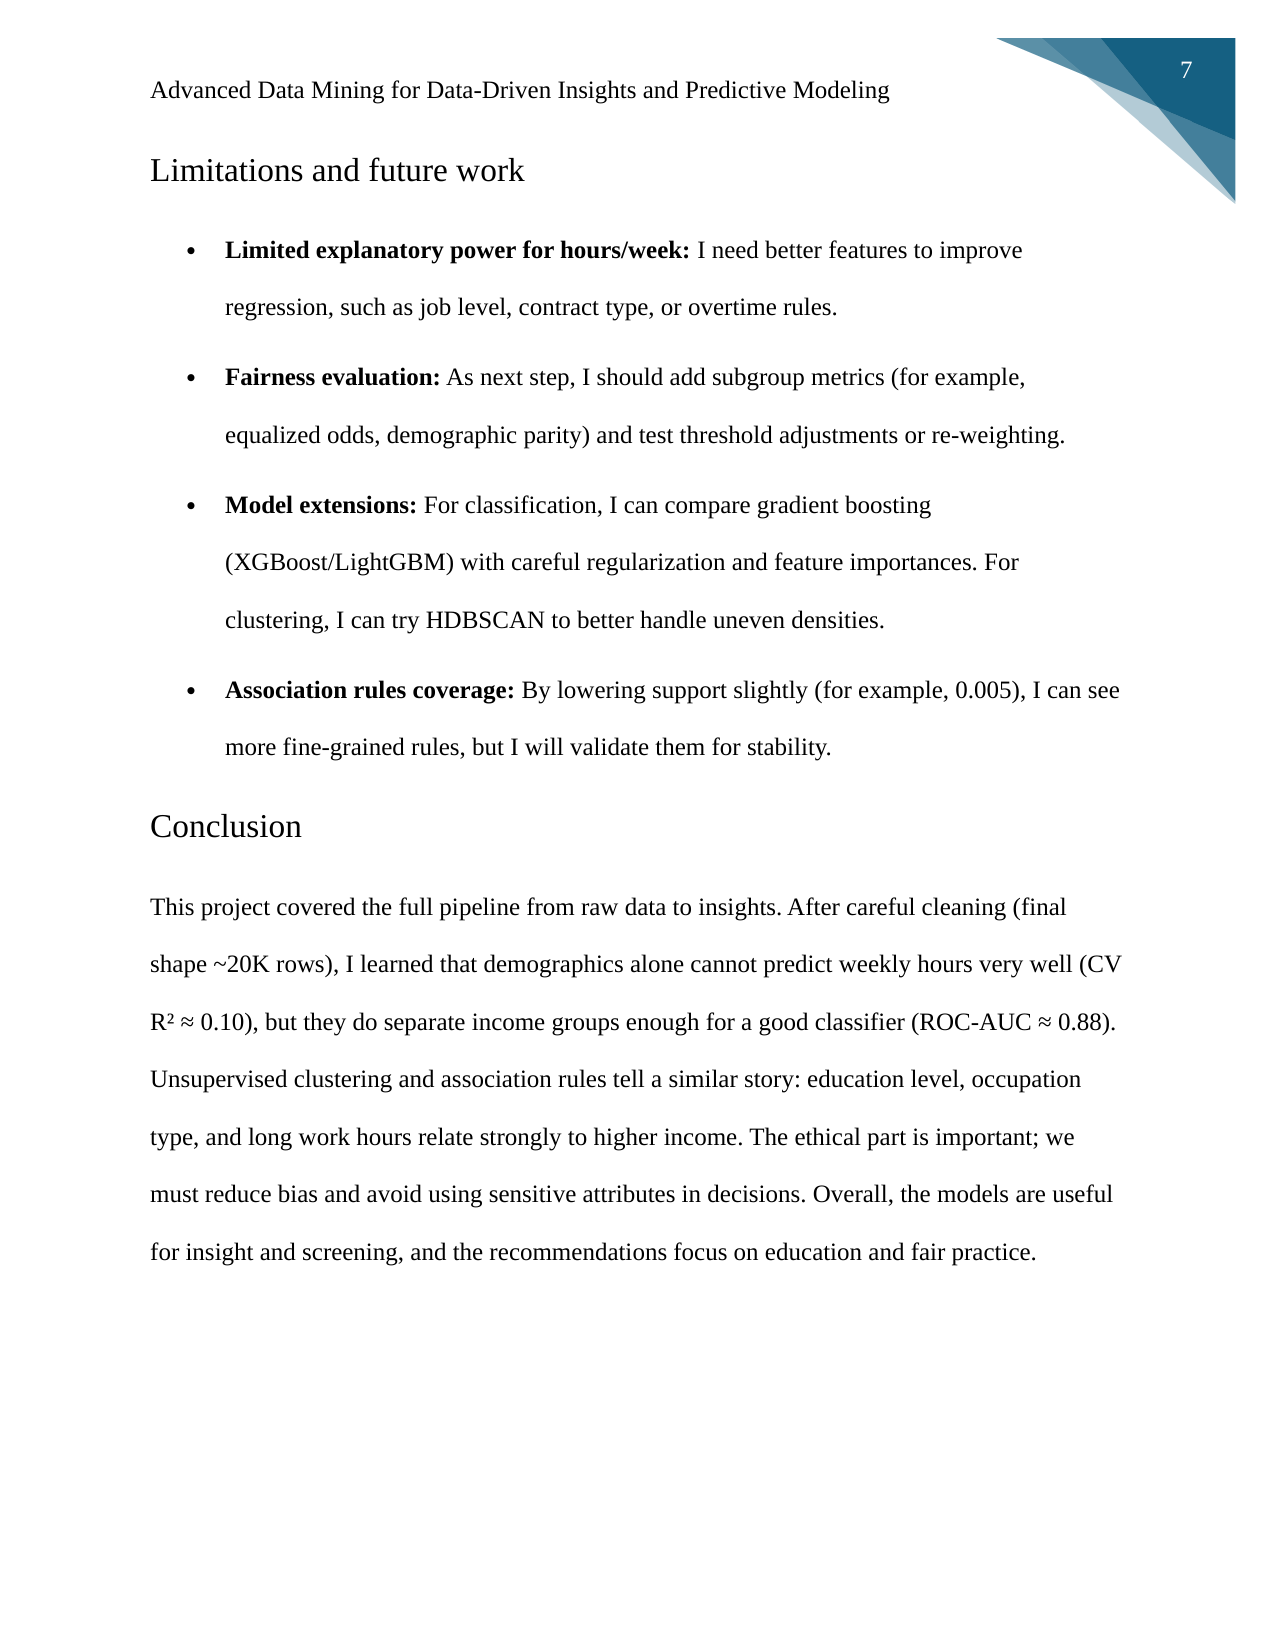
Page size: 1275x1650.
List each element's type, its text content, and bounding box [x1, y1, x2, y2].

list Fairness evaluation: As next step, I should add subgroup metrics (for example, equalized odds, demographic parity) and test threshold adjustments or re-weighting. [187, 362, 1125, 449]
text This project covered the full pipeline from raw data to insights. After careful cleaning (final shape ~20K rows), I learned that demographics alone cannot predict weekly hours very well (CV R² ≈ 0.10), but they do separate income groups enough for a good classifier (ROC-AUC ≈ 0.88). Unsupervised clustering and association rules tell a similar story: education level, occupation type, and long work hours relate strongly to higher income. The ethical part is important; we must reduce bias and avoid using sensitive attributes in decisions. Overall, the models are useful for insight and screening, and the recommendations focus on education and fair practice. [150, 892, 1125, 1265]
list Limited explanatory power for hours/week: I need better features to improve regression, such as job level, contract type, or overtime rules. [187, 235, 1125, 321]
list Model extensions: For classification, I can compare gradient boosting (XGBoost/LightGBM) with careful regularization and feature importances. For clustering, I can try HDBSCAN to better handle uneven densities. [187, 490, 1125, 634]
subtitle Conclusion [150, 807, 1125, 845]
picture [996, 38, 1236, 204]
list Association rules coverage: By lowering support slightly (for example, 0.005), I can see more fine-grained rules, but I will validate them for stability. [187, 675, 1125, 761]
subtitle Limitations and future work [150, 150, 1125, 188]
